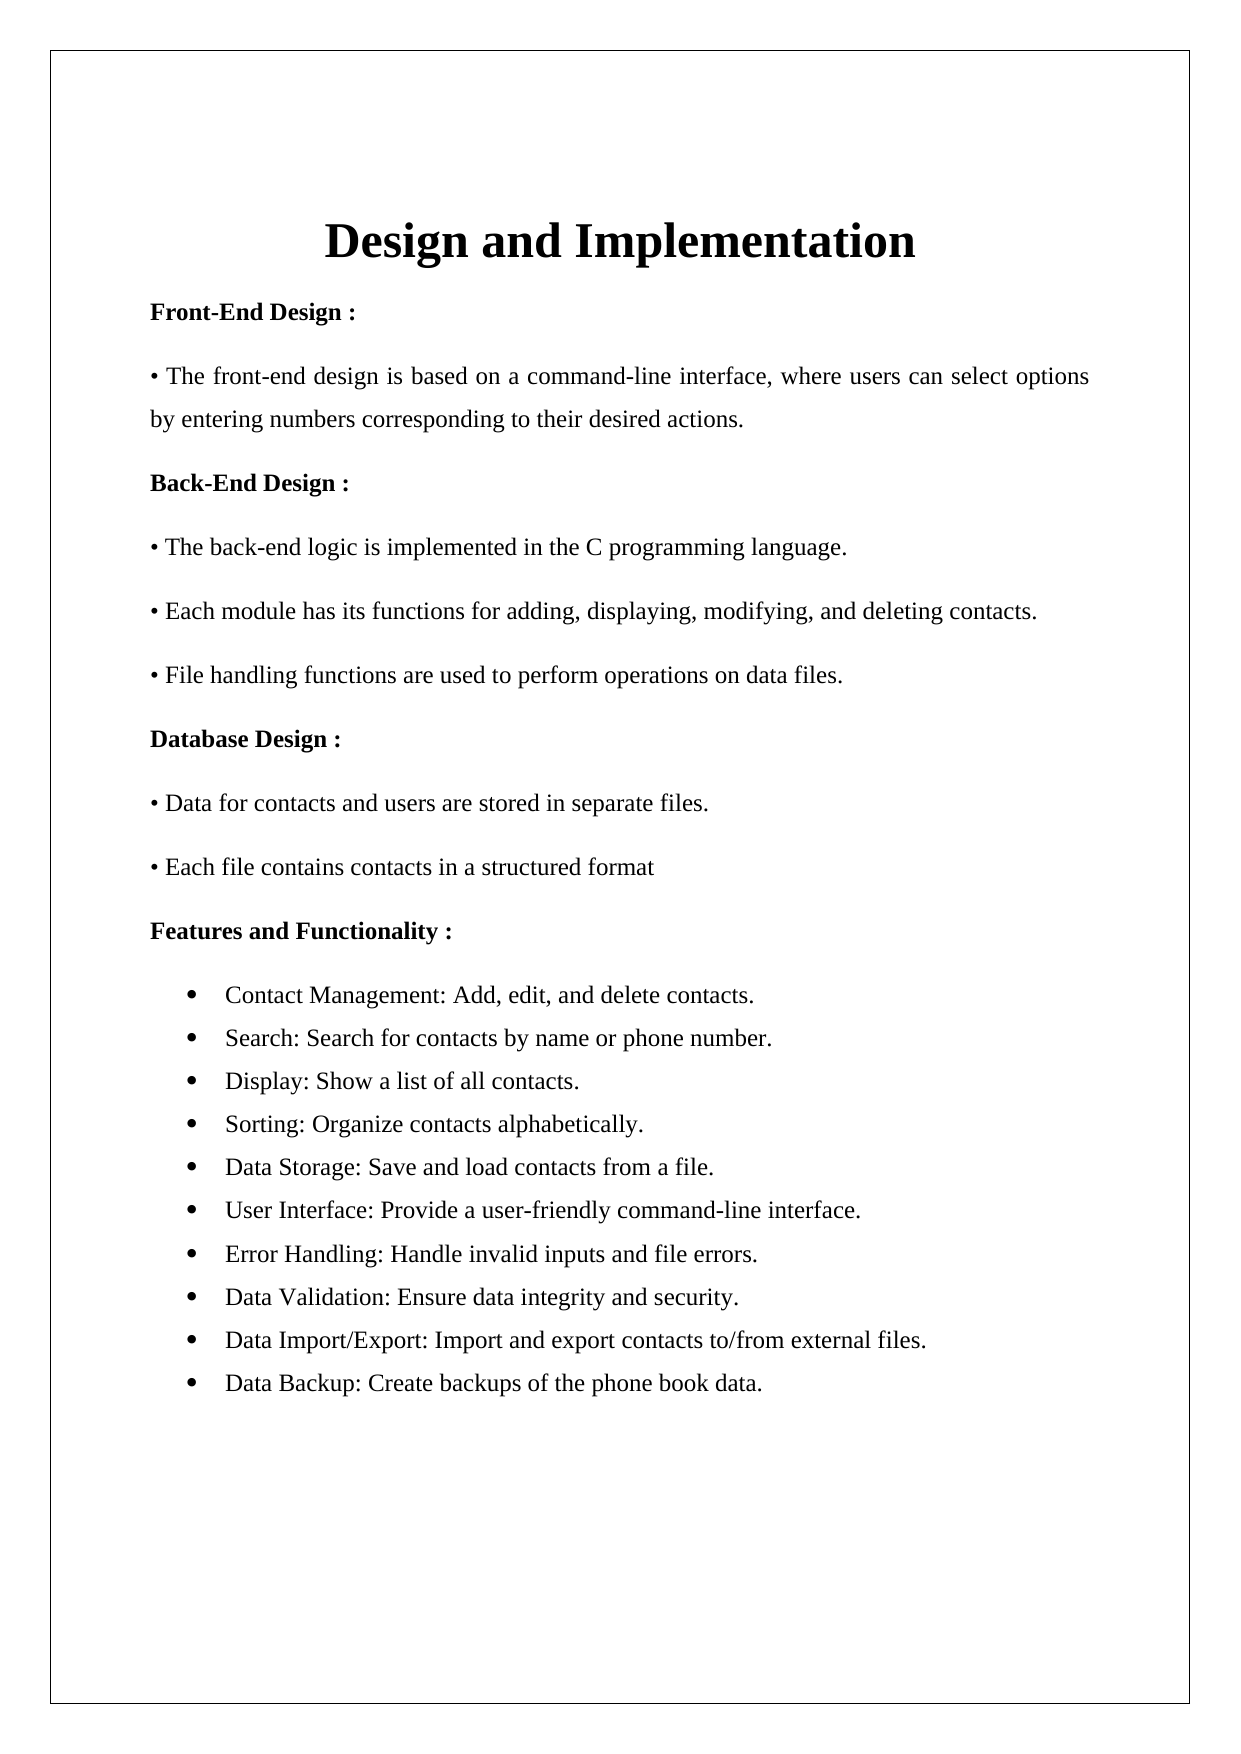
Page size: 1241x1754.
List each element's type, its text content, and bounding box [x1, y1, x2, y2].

list Display: Show a list of all contacts. [187, 1066, 1090, 1095]
list Sorting: Organize contacts alphabetically. [187, 1109, 1090, 1138]
text • Data for contacts and users are stored in separate files. [150, 788, 1090, 817]
list Data Backup: Create backups of the phone book data. [187, 1368, 1090, 1397]
list Search: Search for contacts by name or phone number. [187, 1023, 1090, 1052]
text Features and Functionality : [150, 916, 1090, 945]
text • File handling functions are used to perform operations on data files. [150, 660, 1090, 689]
list Contact Management: Add, edit, and delete contacts. [187, 980, 1090, 1009]
text • The front-end design is based on a command-line interface, where users can select options by entering numbers corresponding to their desired actions. [150, 361, 1090, 433]
list Data Import/Export: Import and export contacts to/from external files. [187, 1325, 1090, 1354]
text • Each module has its functions for adding, displaying, modifying, and deleting contacts. [150, 596, 1090, 625]
text • Each file contains contacts in a structured format [150, 852, 1090, 881]
text • The back-end logic is implemented in the C programming language. [150, 532, 1090, 561]
text Design and Implementation [150, 210, 1090, 268]
text Back-End Design : [150, 468, 1090, 497]
text Database Design : [150, 724, 1090, 753]
text Front-End Design : [150, 297, 1090, 326]
list Data Storage: Save and load contacts from a file. [187, 1152, 1090, 1181]
list User Interface: Provide a user-friendly command-line interface. [187, 1196, 1090, 1224]
list Error Handling: Handle invalid inputs and file errors. [187, 1239, 1090, 1267]
list Data Validation: Ensure data integrity and security. [187, 1282, 1090, 1311]
